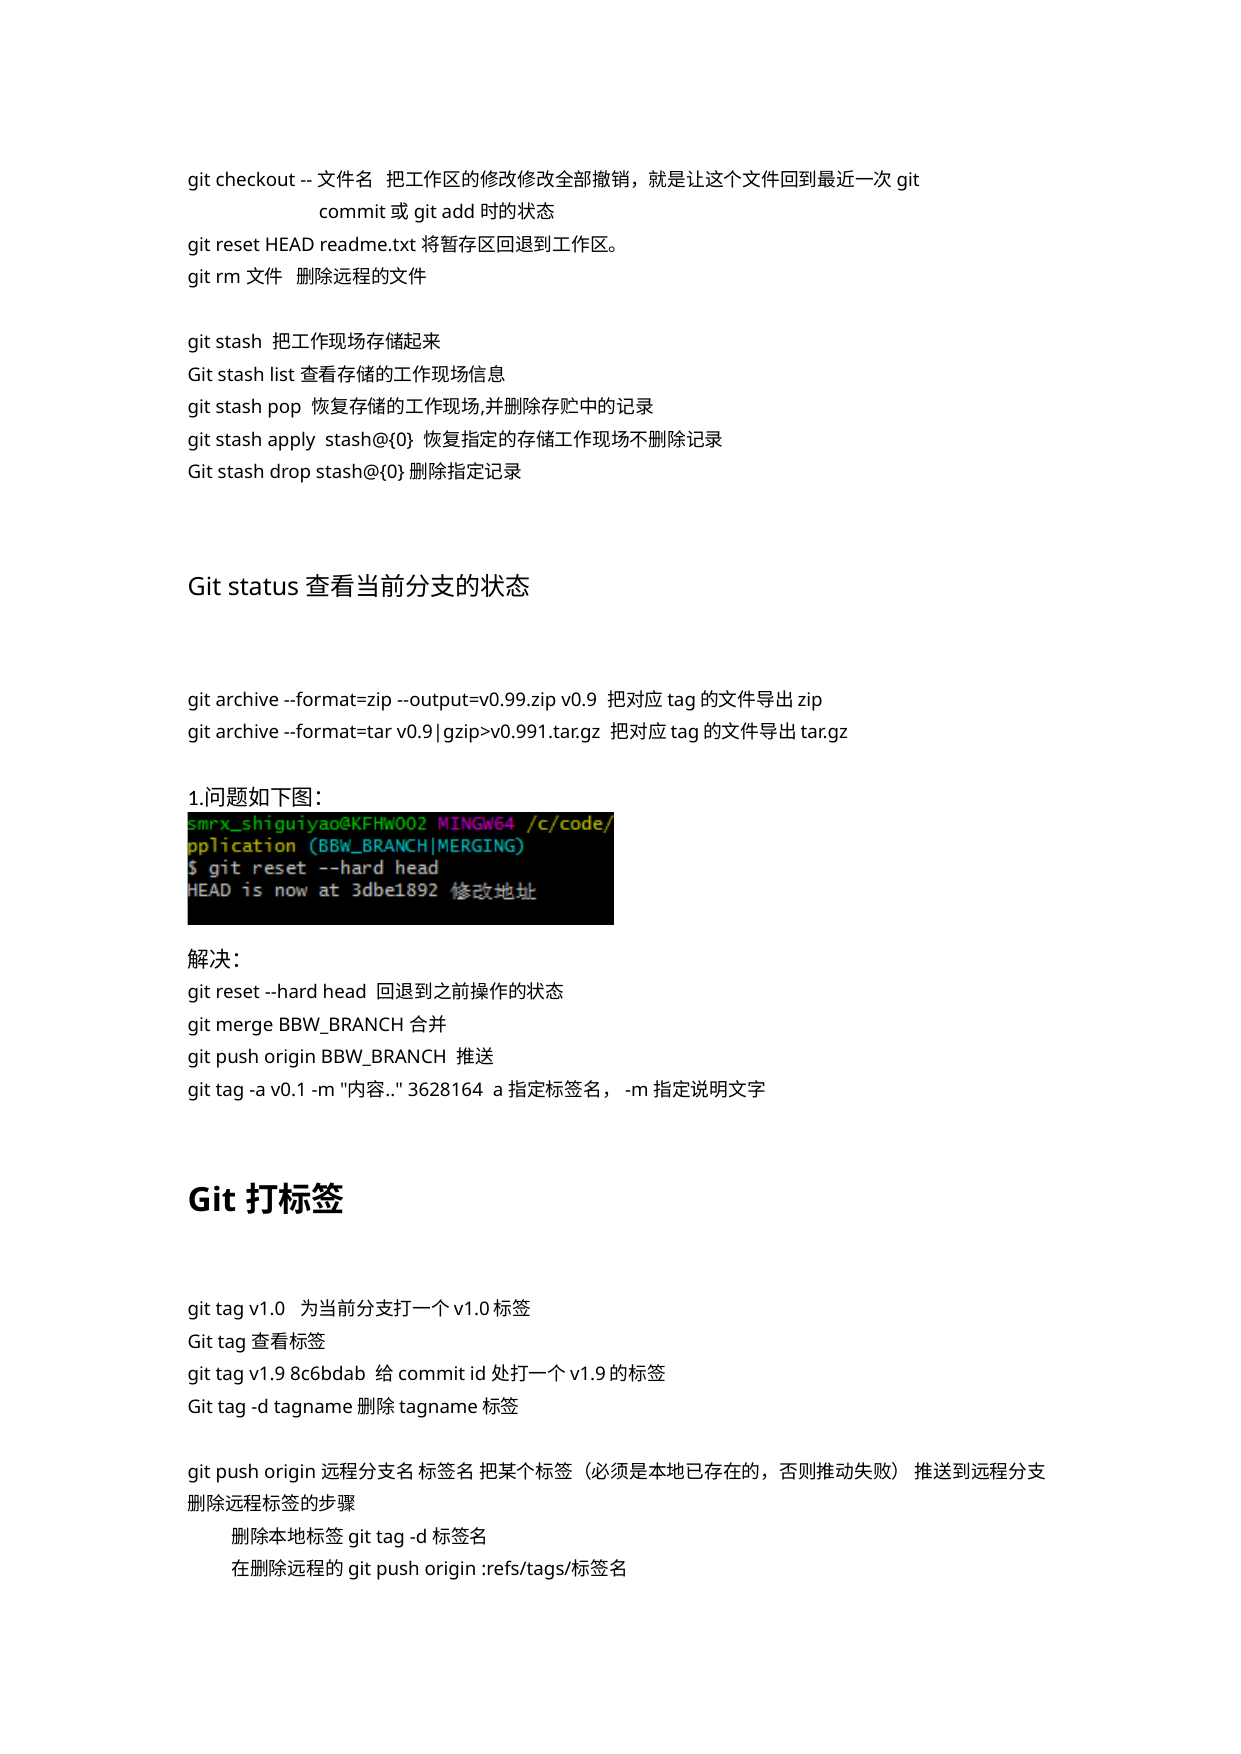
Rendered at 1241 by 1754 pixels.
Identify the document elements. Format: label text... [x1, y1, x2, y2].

text git tag v1.9 8c6bdab 给commit id 处打一个v1.9的标签 [187, 1356, 1053, 1389]
picture [187, 812, 614, 925]
list 问题如下图： [187, 779, 1053, 812]
subtitle Git 打标签 [187, 1164, 1053, 1229]
text Git stash list 查看存储的工作现场信息 [187, 357, 1053, 389]
text git tag -a v0.1 -m "内容.." 3628164 a 指定标签名， -m 指定说明文字 [187, 1072, 1053, 1104]
text 删除远程标签的步骤 删除本地标签 git tag -d 标签名 在删除远程的 git push origin :refs/tags/标签名 [187, 1486, 1053, 1584]
text git merge BBW_BRANCH 合并 [187, 1007, 1053, 1039]
text git rm 文件 删除远程的文件 [187, 259, 1053, 292]
text 解决： [187, 942, 1053, 974]
text Git tag 查看标签 [187, 1324, 1053, 1356]
text git reset HEAD readme.txt 将暂存区回退到工作区。 [187, 227, 1053, 259]
text Git status 查看当前分支的状态 [187, 552, 1053, 617]
text git push origin 远程分支名 标签名 把某个标签（必须是本地已存在的，否则推动失败） 推送到远程分支 [187, 1454, 1053, 1486]
text git stash pop 恢复存储的工作现场,并删除存贮中的记录 [187, 389, 1053, 422]
text Git tag -d tagname 删除tagname标签 [187, 1389, 1053, 1421]
text git archive --format=tar v0.9|gzip>v0.991.tar.gz 把对应tag的文件导出tar.gz [187, 714, 1053, 747]
text Git stash drop stash@{0} 删除指定记录 [187, 454, 1053, 487]
text git stash 把工作现场存储起来 [187, 324, 1053, 357]
text git checkout -- 文件名 把工作区的修改修改全部撤销，就是让这个文件回到最近一次 git commit 或 git add 时的状态 [187, 162, 1053, 227]
text git stash apply stash@{0} 恢复指定的存储工作现场不删除记录 [187, 422, 1053, 454]
text git archive --format=zip --output=v0.99.zip v0.9 把对应tag的文件导出zip [187, 682, 1053, 714]
text git tag v1.0 为当前分支打一个v1.0标签 [187, 1291, 1053, 1324]
text git push origin BBW_BRANCH 推送 [187, 1039, 1053, 1072]
text git reset --hard head 回退到之前操作的状态 [187, 974, 1053, 1007]
